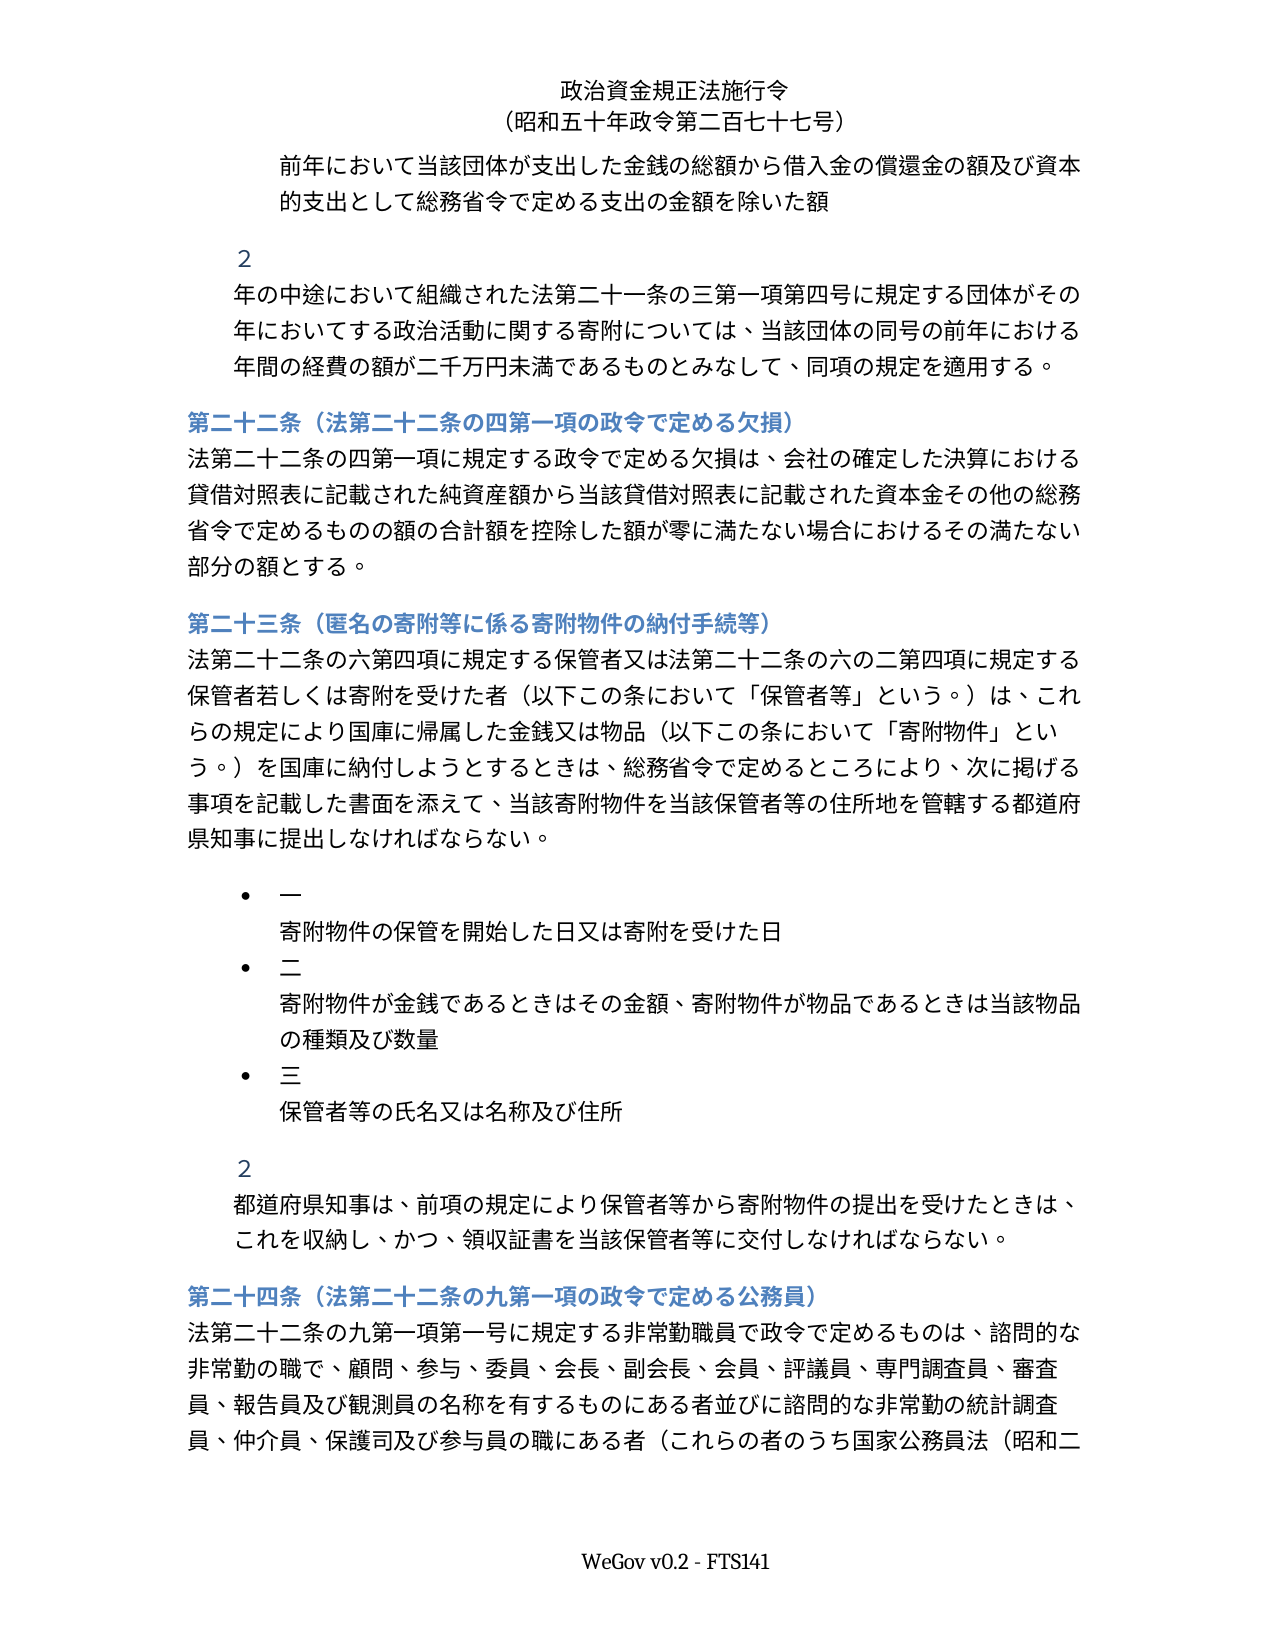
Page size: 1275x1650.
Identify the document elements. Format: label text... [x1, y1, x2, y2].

list 二 寄附物件が金銭であるときはその金額、寄附物件が物品であるときは当該物品の種類及び数量 [242, 952, 1087, 1055]
list 一 寄附物件の保管を開始した日又は寄附を受けた日 [242, 880, 1087, 947]
text 法第二十二条の四第一項に規定する政令で定める欠損は、会社の確定した決算における貸借対照表に記載された純資産額から当該貸借対照表に記載された資本金その他の総務省令で定めるものの額の合計額を控除した額が零に満たない場合におけるその満たない部分の額とする。 [187, 443, 1087, 582]
list 三 法第二十一条の三第一項第四号に規定する年間の経費の額 前年において当該団体が支出した金銭の総額から借入金の償還金の額及び資本的支出として総務省令で定める支出の金額を除いた額 [242, 150, 1087, 217]
text 法第二十二条の六第四項に規定する保管者又は法第二十二条の六の二第四項に規定する保管者若しくは寄附を受けた者（以下この条において「保管者等」という。）は、これらの規定により国庫に帰属した金銭又は物品（以下この条において「寄附物件」という。）を国庫に納付しようとするときは、総務省令で定めるところにより、次に掲げる事項を記載した書面を添えて、当該寄附物件を当該保管者等の住所地を管轄する都道府県知事に提出しなければならない。 [187, 644, 1087, 855]
subtitle ２ [233, 1153, 1087, 1184]
subtitle 第二十三条（匿名の寄附等に係る寄附物件の納付手続等） [187, 608, 1087, 639]
list 三 保管者等の氏名又は名称及び住所 [242, 1060, 1087, 1127]
text 年の中途において組織された法第二十一条の三第一項第四号に規定する団体がその年においてする政治活動に関する寄附については、当該団体の同号の前年における年間の経費の額が二千万円未満であるものとみなして、同項の規定を適用する。 [233, 279, 1087, 382]
text 都道府県知事は、前項の規定により保管者等から寄附物件の提出を受けたときは、これを収納し、かつ、領収証書を当該保管者等に交付しなければならない。 [233, 1188, 1087, 1256]
subtitle 第二十二条（法第二十二条の四第一項の政令で定める欠損） [187, 407, 1087, 438]
subtitle 第二十四条（法第二十二条の九第一項の政令で定める公務員） [187, 1281, 1087, 1312]
subtitle ２ [233, 243, 1087, 274]
